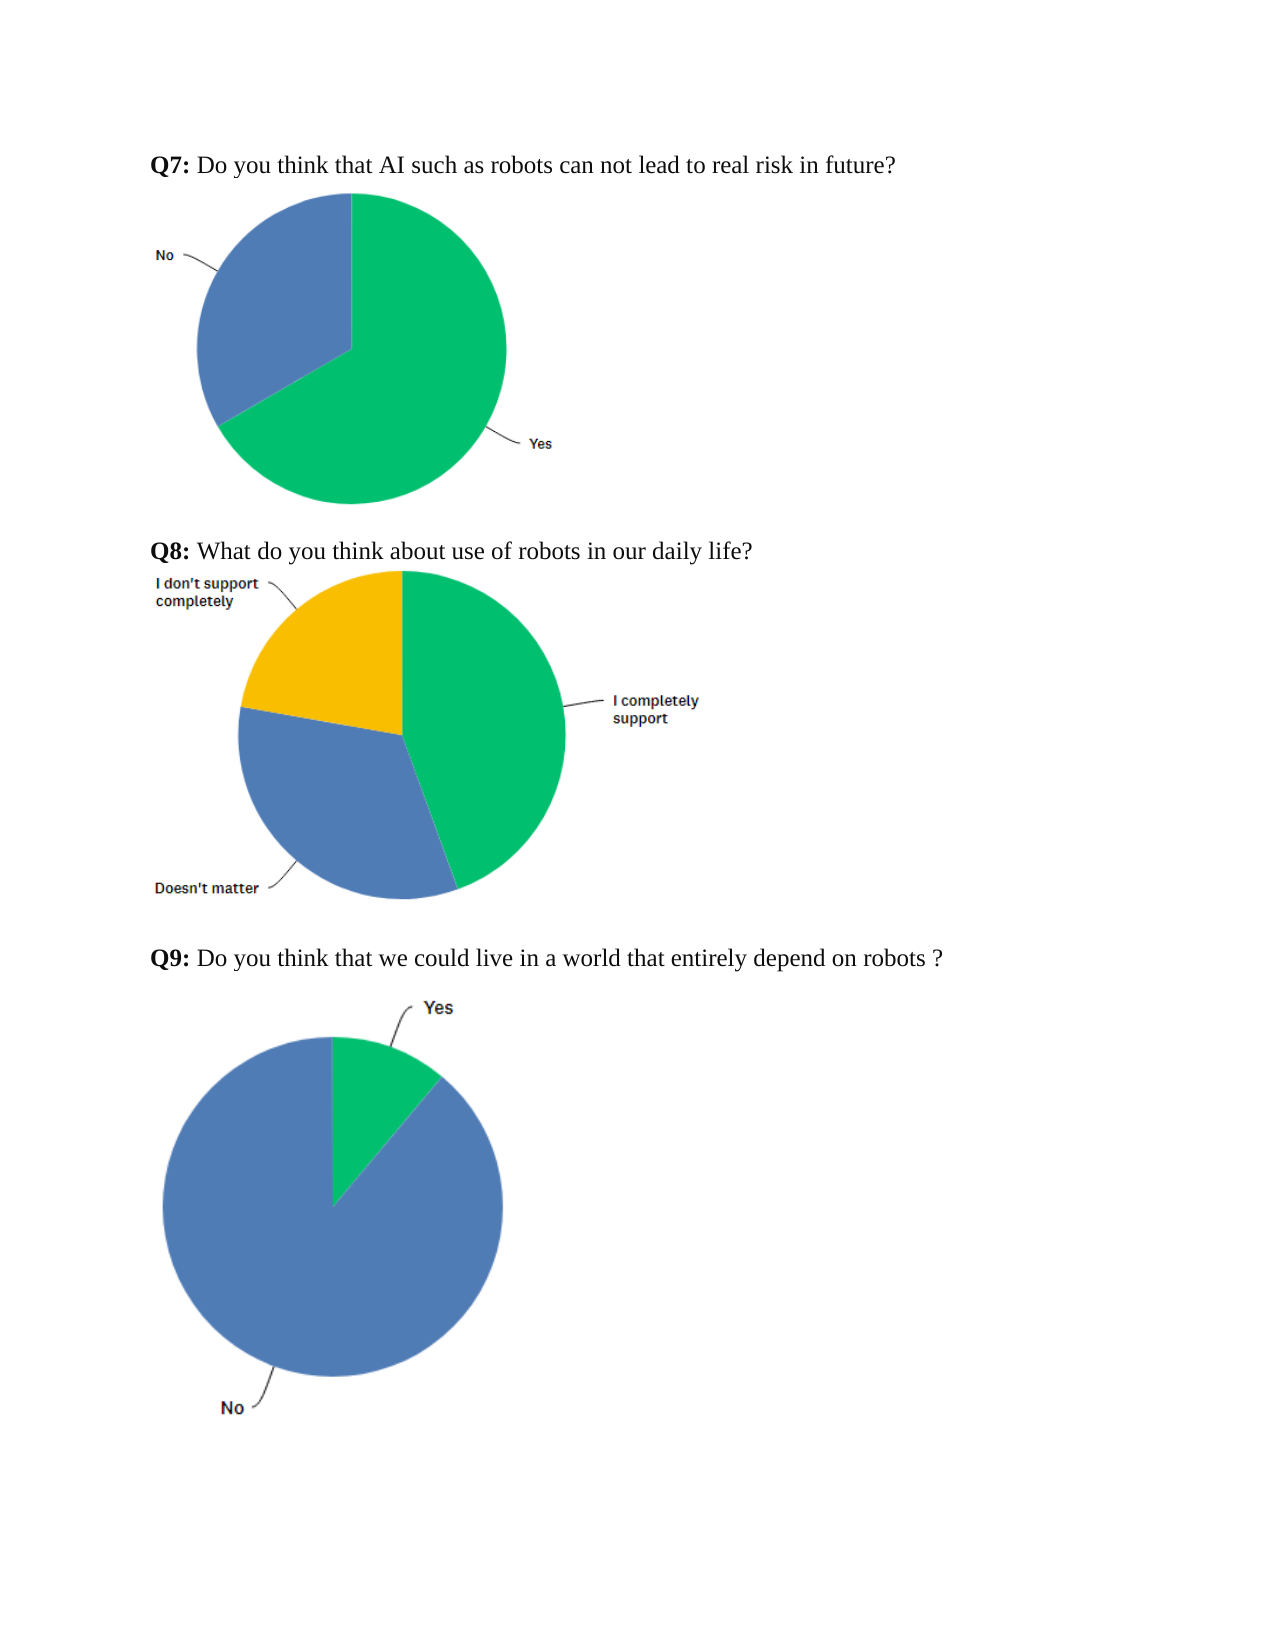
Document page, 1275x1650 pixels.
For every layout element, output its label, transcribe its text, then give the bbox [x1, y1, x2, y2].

subtitle Q9: Do you think that we could live in a world that entirely depend on robots ? [150, 943, 1125, 971]
picture [150, 971, 519, 1423]
picture [150, 565, 702, 918]
subtitle Q7: Do you think that AI such as robots can not lead to real risk in future? [150, 150, 1125, 179]
subtitle Q8: What do you think about use of robots in our daily life? [150, 536, 1125, 565]
picture [150, 178, 558, 512]
